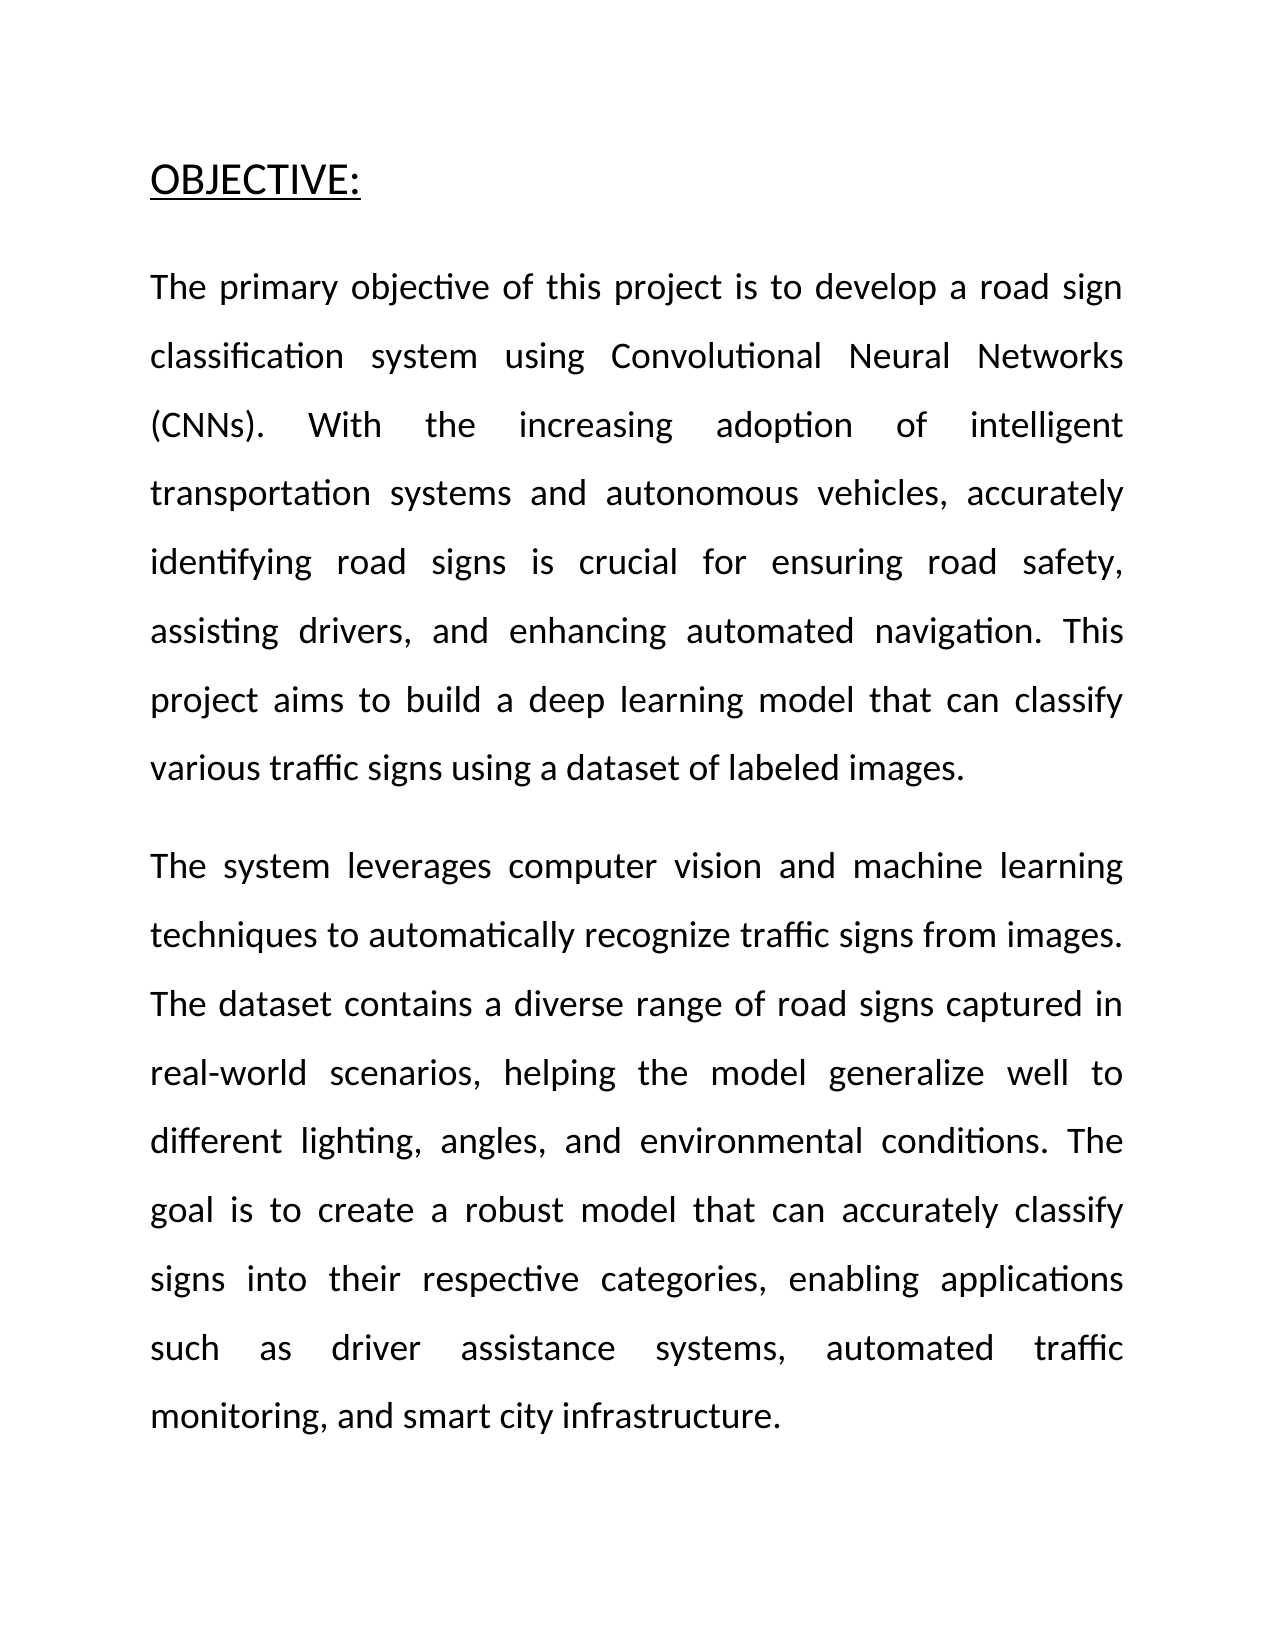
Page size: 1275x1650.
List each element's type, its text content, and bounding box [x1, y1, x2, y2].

text The system leverages computer vision and machine learning techniques to automatically recognize traffic signs from images. The dataset contains a diverse range of road signs captured in real-world scenarios, helping the model generalize well to different lighting, angles, and environmental conditions. The goal is to create a robust model that can accurately classify signs into their respective categories, enabling applications such as driver assistance systems, automated traffic monitoring, and smart city infrastructure. [150, 842, 1125, 1438]
text The primary objective of this project is to develop a road sign classification system using Convolutional Neural Networks (CNNs). With the increasing adoption of intelligent transportation systems and autonomous vehicles, accurately identifying road signs is crucial for ensuring road safety, assisting drivers, and enhancing automated navigation. This project aims to build a deep learning model that can classify various traffic signs using a dataset of labeled images. [150, 263, 1125, 790]
text OBJECTIVE: [150, 150, 1125, 206]
